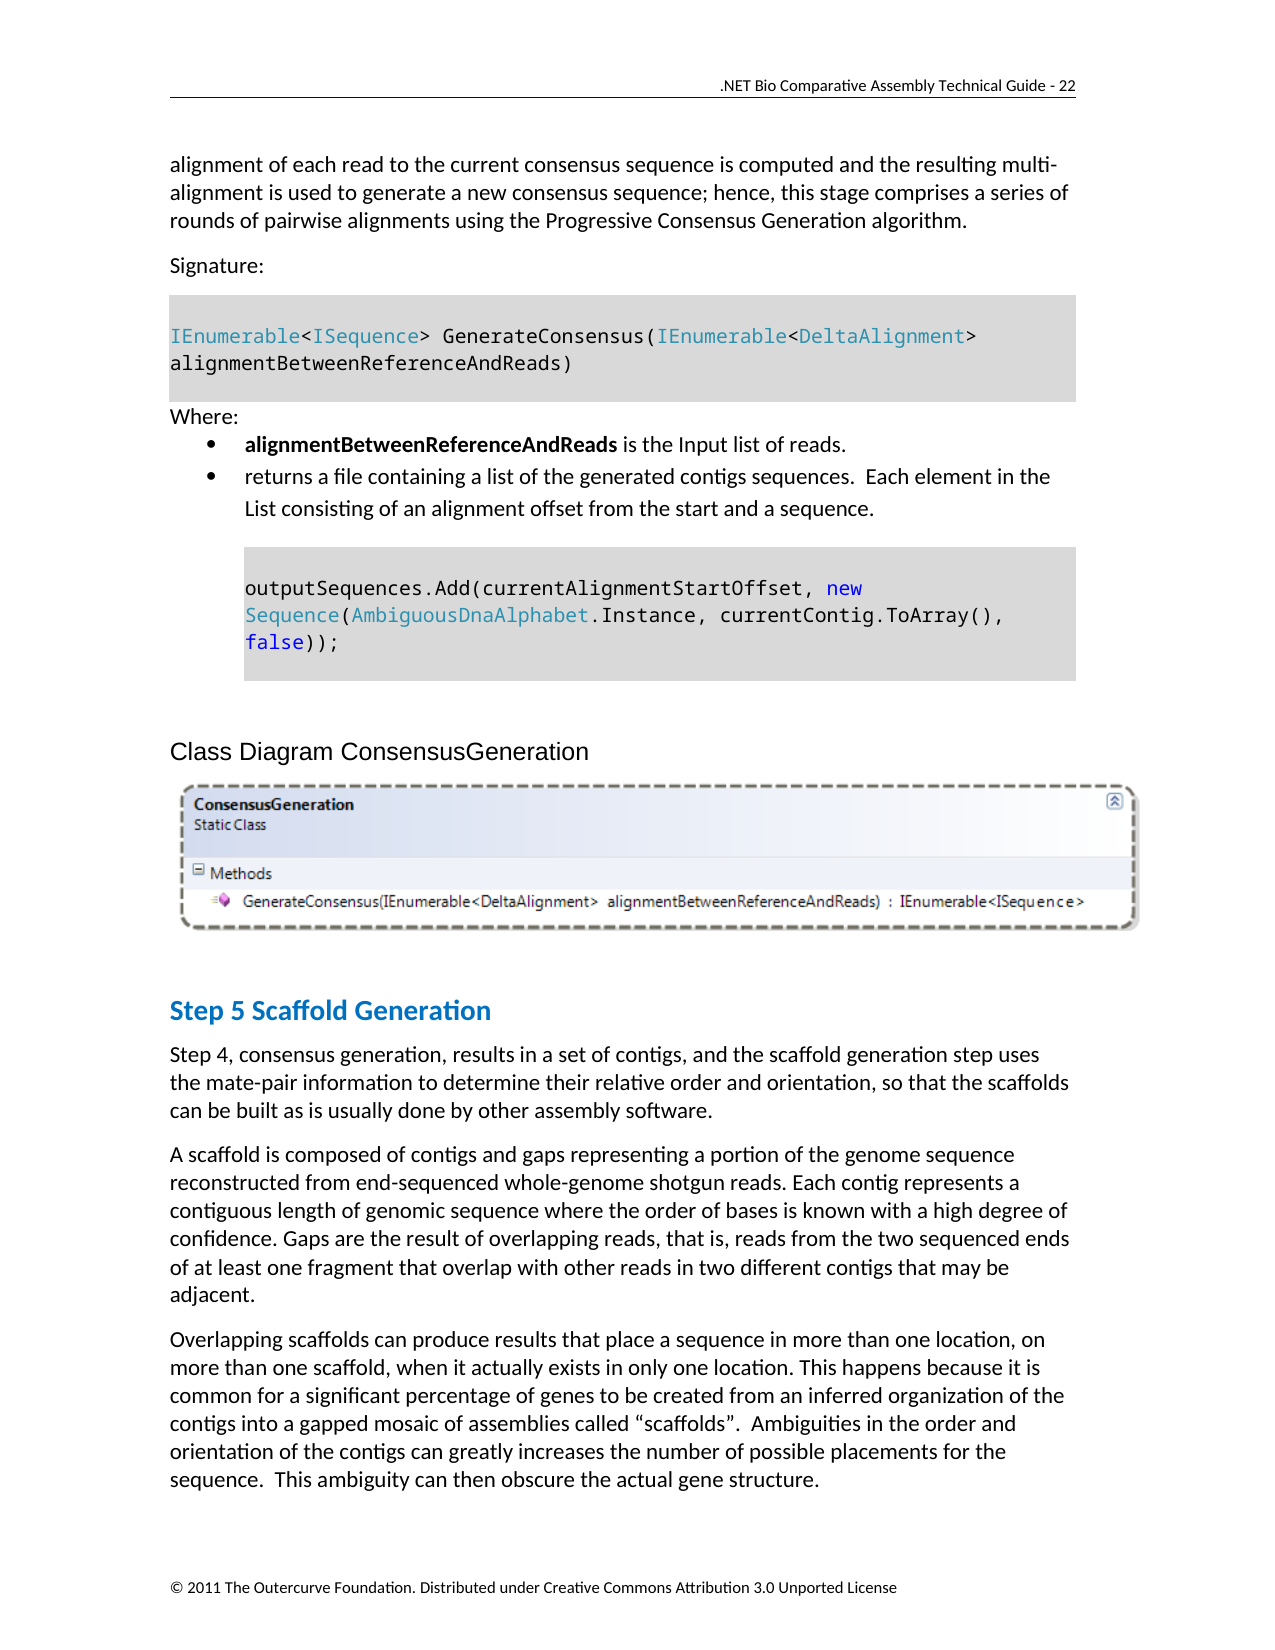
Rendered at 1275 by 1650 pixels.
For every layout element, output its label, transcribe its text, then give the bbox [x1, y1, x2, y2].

text A scaffold is composed of contigs and gaps representing a portion of the genome sequence reconstructed from end-sequenced whole-genome shotgun reads. Each contig represents a contiguous length of genomic sequence where the order of bases is known with a high degree of confidence. Gaps are the result of overlapping reads, that is, reads from the two sequenced ends of at least one fragment that overlap with other reads in two different contigs that may be adjacent. [169, 1141, 1076, 1309]
text IEnumerable<ISequence> GenerateConsensus(IEnumerable<DeltaAlignment> alignmentBetweenReferenceAndReads) [169, 322, 1076, 376]
list alignmentBetweenReferenceAndReads is the Input list of reads. [207, 430, 1076, 458]
text outputSequences.Add(currentAlignmentStartOffset, new Sequence(AmbiguousDnaAlphabet.Instance, currentContig.ToArray(), false)); [244, 574, 1076, 655]
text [169, 150, 1076, 234]
picture [169, 773, 1145, 939]
text Signature: [169, 251, 1076, 279]
text Step 4, consensus generation, results in a set of contigs, and the scaffold generation step uses the mate-pair information to determine their relative order and orientation, so that the scaffolds can be built as is usually done by other assembly software. [169, 1040, 1076, 1124]
text Where: [169, 402, 1076, 430]
list returns a file containing a list of the generated contigs sequences. Each element in the List consisting of an alignment offset from the start and a sequence. [207, 462, 1076, 522]
text Overlapping scaffolds can produce results that place a sequence in more than one location, on more than one scaffold, when it actually exists in only one location. This happens because it is common for a significant percentage of genes to be created from an inferred organization of the contigs into a gapped mosaic of assemblies called “scaffolds”. Ambiguities in the order and orientation of the contigs can greatly increases the number of possible placements for the sequence. This ambiguity can then obscure the actual gene structure. [169, 1325, 1076, 1493]
subtitle Class Diagram ConsensusGeneration [169, 737, 1076, 765]
subtitle Step 5 Scaffold Generation [169, 992, 1076, 1027]
